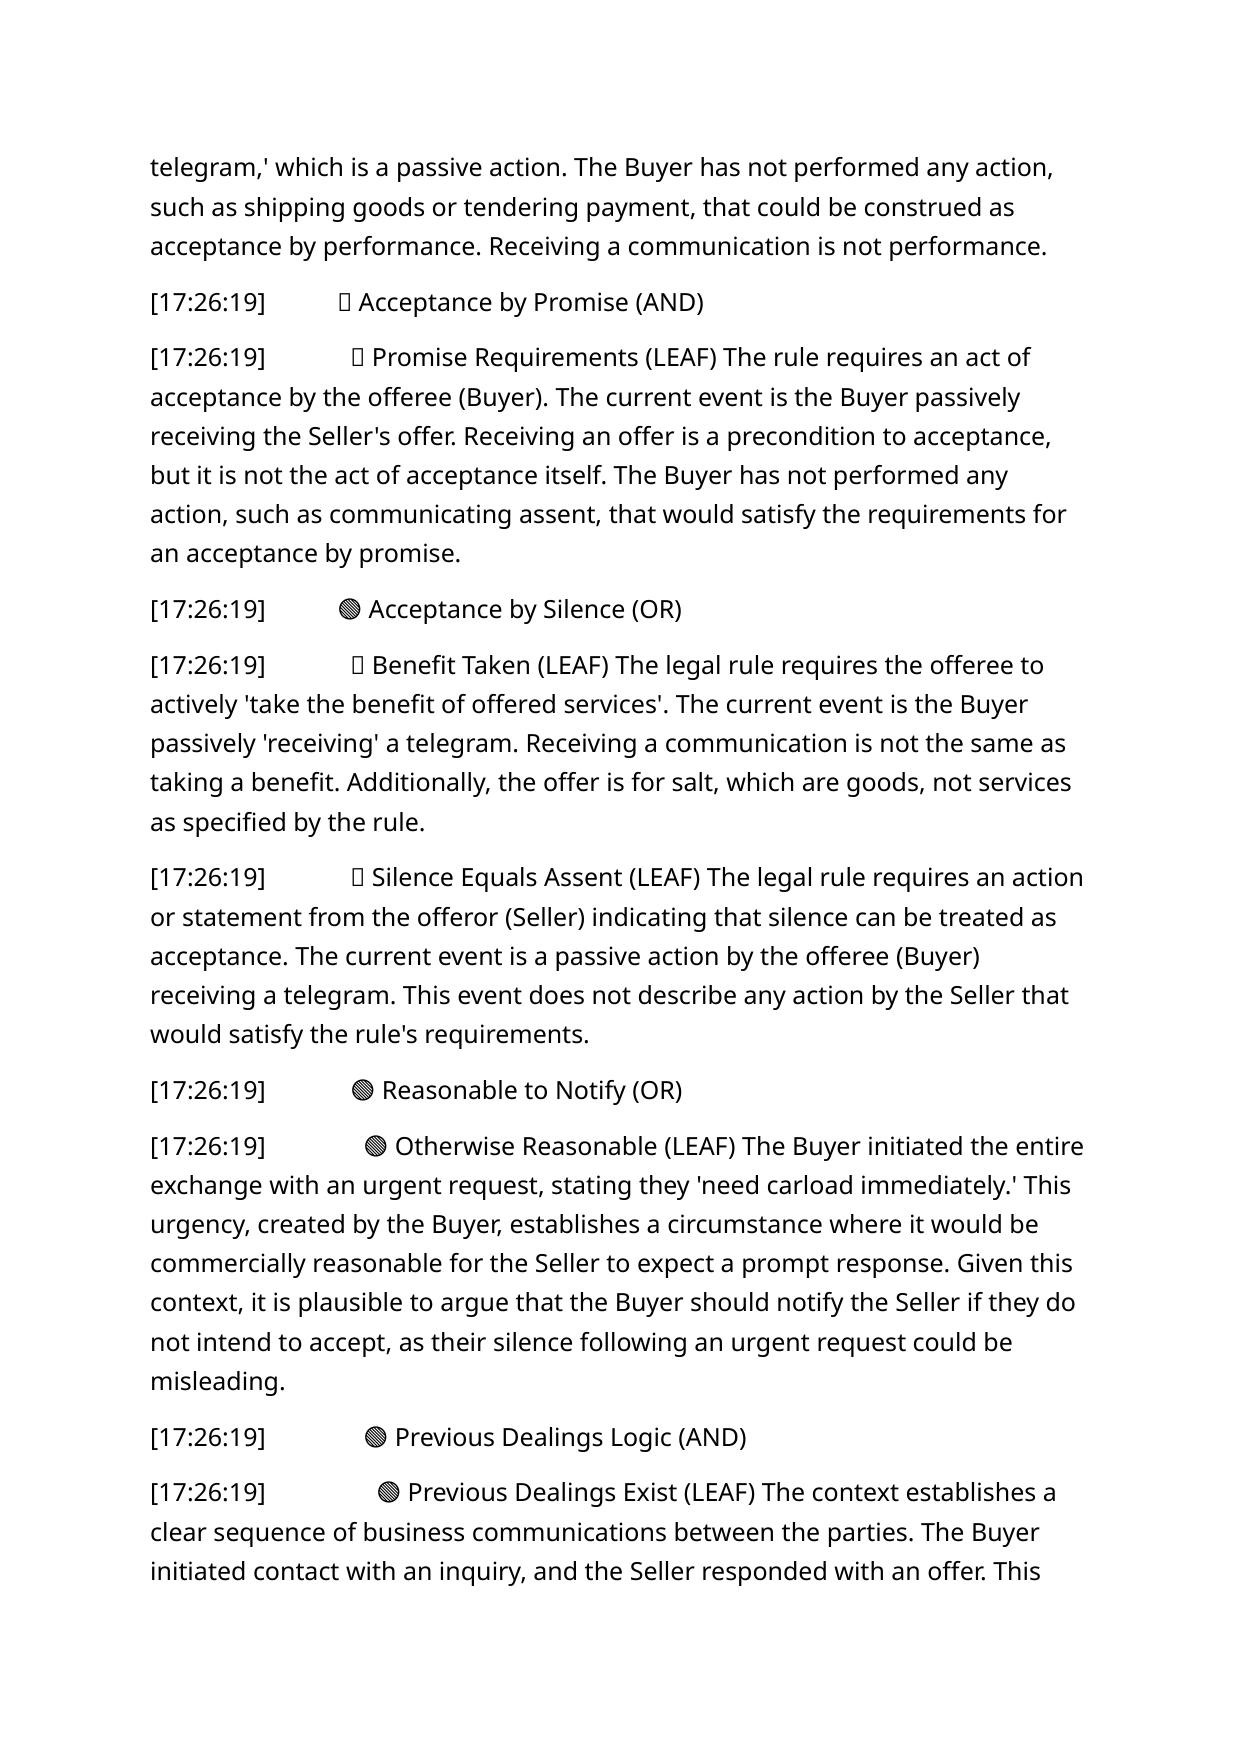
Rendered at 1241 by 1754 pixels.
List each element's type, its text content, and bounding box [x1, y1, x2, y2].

text [17:26:19] 🟢 Previous Dealings Logic (AND) [150, 1419, 1090, 1453]
text [17:26:19] 🔴 Silence Equals Assent (LEAF) The legal rule requires an action or statement from the offeror (Seller) indicating that silence can be treated as acceptance. The current event is a passive action by the offeree (Buyer) receiving a telegram. This event does not describe any action by the Seller that would satisfy the rule's requirements. [150, 860, 1090, 1051]
text [17:26:19] 🟢 Reasonable to Notify (OR) [150, 1072, 1090, 1107]
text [150, 150, 1090, 262]
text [150, 1475, 1090, 1587]
text [17:26:19] 🔴 Acceptance by Promise (AND) [150, 284, 1090, 318]
text [17:26:19] 🔴 Promise Requirements (LEAF) The rule requires an act of acceptance by the offeree (Buyer). The current event is the Buyer passively receiving the Seller's offer. Receiving an offer is a precondition to acceptance, but it is not the act of acceptance itself. The Buyer has not performed any action, such as communicating assent, that would satisfy the requirements for an acceptance by promise. [150, 340, 1090, 570]
text [17:26:19] 🔴 Benefit Taken (LEAF) The legal rule requires the offeree to actively 'take the benefit of offered services'. The current event is the Buyer passively 'receiving' a telegram. Receiving a communication is not the same as taking a benefit. Additionally, the offer is for salt, which are goods, not services as specified by the rule. [150, 647, 1090, 838]
text [17:26:19] 🟢 Otherwise Reasonable (LEAF) The Buyer initiated the entire exchange with an urgent request, stating they 'need carload immediately.' This urgency, created by the Buyer, establishes a circumstance where it would be commercially reasonable for the Seller to expect a prompt response. Given this context, it is plausible to argue that the Buyer should notify the Seller if they do not intend to accept, as their silence following an urgent request could be misleading. [150, 1128, 1090, 1397]
text [17:26:19] 🟢 Acceptance by Silence (OR) [150, 592, 1090, 626]
